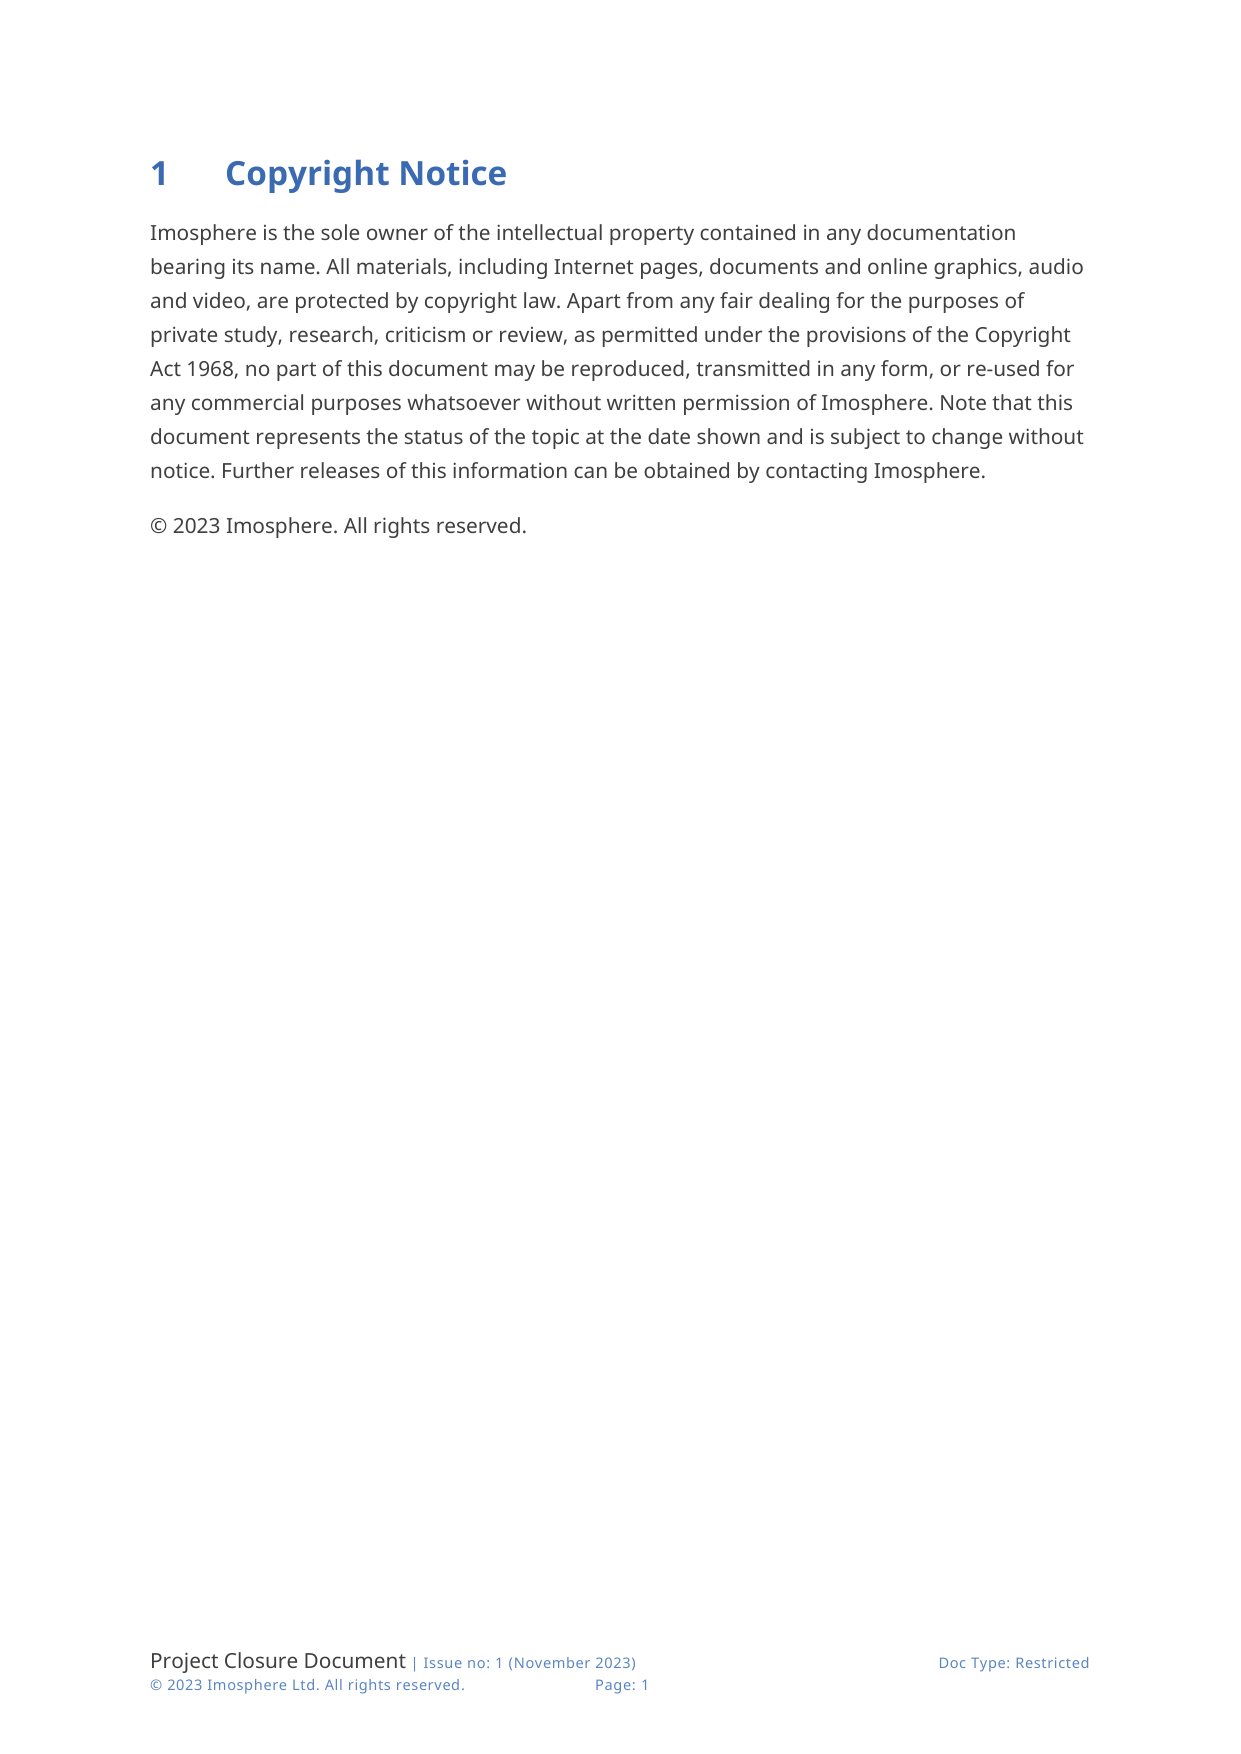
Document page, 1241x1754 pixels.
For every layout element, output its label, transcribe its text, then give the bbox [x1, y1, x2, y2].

text Imosphere is the sole owner of the intellectual property contained in any documentation bearing its name. All materials, including Internet pages, documents and online graphics, audio and video, are protected by copyright law. Apart from any fair dealing for the purposes of private study, research, criticism or review, as permitted under the provisions of the Copyright Act 1968, no part of this document may be reproduced, transmitted in any form, or re-used for any commercial purposes whatsoever without written permission of Imosphere. Note that this document represents the status of the topic at the date shown and is subject to change without notice. Further releases of this information can be obtained by contacting Imosphere. [150, 218, 1090, 485]
subtitle Copyright Notice [150, 150, 1090, 195]
text © 2023 Imosphere. All rights reserved. [150, 511, 1090, 540]
